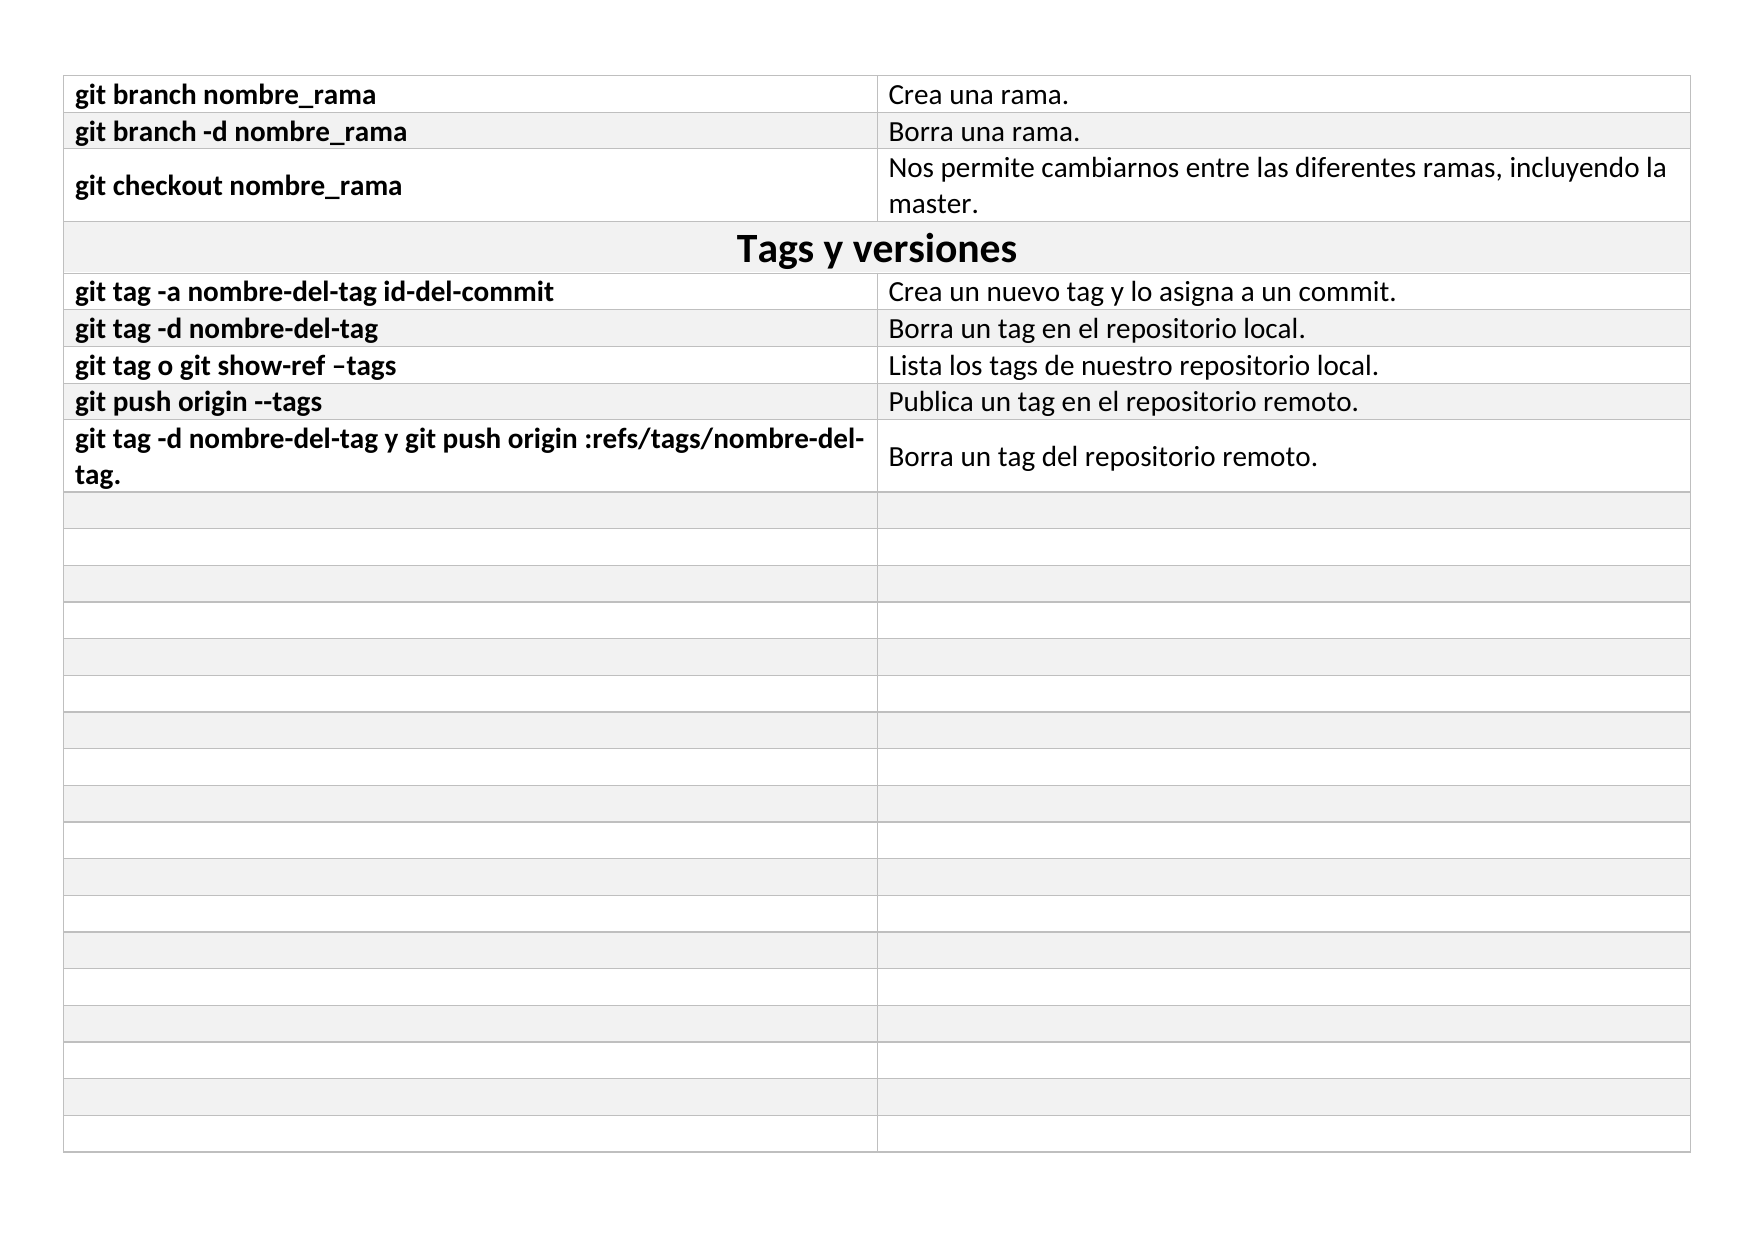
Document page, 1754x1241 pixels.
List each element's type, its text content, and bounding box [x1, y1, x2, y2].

table_cell [64, 639, 877, 675]
table_cell git branch nombre_rama [64, 76, 877, 112]
table_cell [878, 1079, 1690, 1115]
table_cell [878, 529, 1690, 565]
table_cell [64, 566, 877, 601]
table_cell [878, 969, 1690, 1005]
table_cell [878, 1006, 1690, 1041]
table_cell Lista los tags de nuestro repositorio local. [878, 347, 1690, 382]
table_cell Borra una rama. [878, 113, 1690, 148]
table_cell [64, 1006, 877, 1041]
table_cell [878, 713, 1690, 748]
table_cell [64, 969, 877, 1005]
table_cell [878, 896, 1690, 931]
table_cell [64, 933, 877, 968]
table_cell [64, 1043, 877, 1078]
table_cell git push origin --tags [64, 384, 877, 419]
table_cell [878, 823, 1690, 858]
table_cell [64, 859, 877, 895]
table_cell Crea un nuevo tag y lo asigna a un commit. [878, 274, 1690, 309]
table_cell [878, 786, 1690, 821]
table_cell [64, 713, 877, 748]
table_cell [64, 676, 877, 711]
table_cell git tag o git show-ref –tags [64, 347, 877, 382]
table_cell [64, 823, 877, 858]
table_cell [64, 493, 877, 528]
table_cell [64, 529, 877, 565]
table_cell [64, 1079, 877, 1115]
table_cell Publica un tag en el repositorio remoto. [878, 384, 1690, 419]
table_cell [878, 566, 1690, 601]
table_cell Borra un tag del repositorio remoto. [878, 420, 1690, 491]
table_cell git checkout nombre_rama [64, 149, 877, 221]
table_cell [878, 676, 1690, 711]
table_cell git tag -a nombre-del-tag id-del-commit [64, 274, 877, 309]
table_cell git tag -d nombre-del-tag [64, 310, 877, 346]
table_cell [878, 1116, 1690, 1151]
table_cell Borra un tag en el repositorio local. [878, 310, 1690, 346]
table_cell [878, 493, 1690, 528]
table_cell [878, 603, 1690, 638]
table_cell git tag -d nombre-del-tag y git push origin :refs/tags/nombre-del-tag. [64, 420, 877, 491]
table_cell [64, 896, 877, 931]
table_cell [878, 639, 1690, 675]
table_cell [64, 749, 877, 785]
table_cell Nos permite cambiarnos entre las diferentes ramas, incluyendo la master. [878, 149, 1690, 221]
table_cell [878, 933, 1690, 968]
table_cell git branch -d nombre_rama [64, 113, 877, 148]
table_cell Crea una rama. [878, 76, 1690, 112]
table_cell [878, 1043, 1690, 1078]
table_cell [64, 603, 877, 638]
table_cell Tags y versiones [64, 222, 1690, 272]
table_cell [878, 859, 1690, 895]
table_cell [64, 786, 877, 821]
table_cell [878, 749, 1690, 785]
table_cell [64, 1116, 877, 1151]
